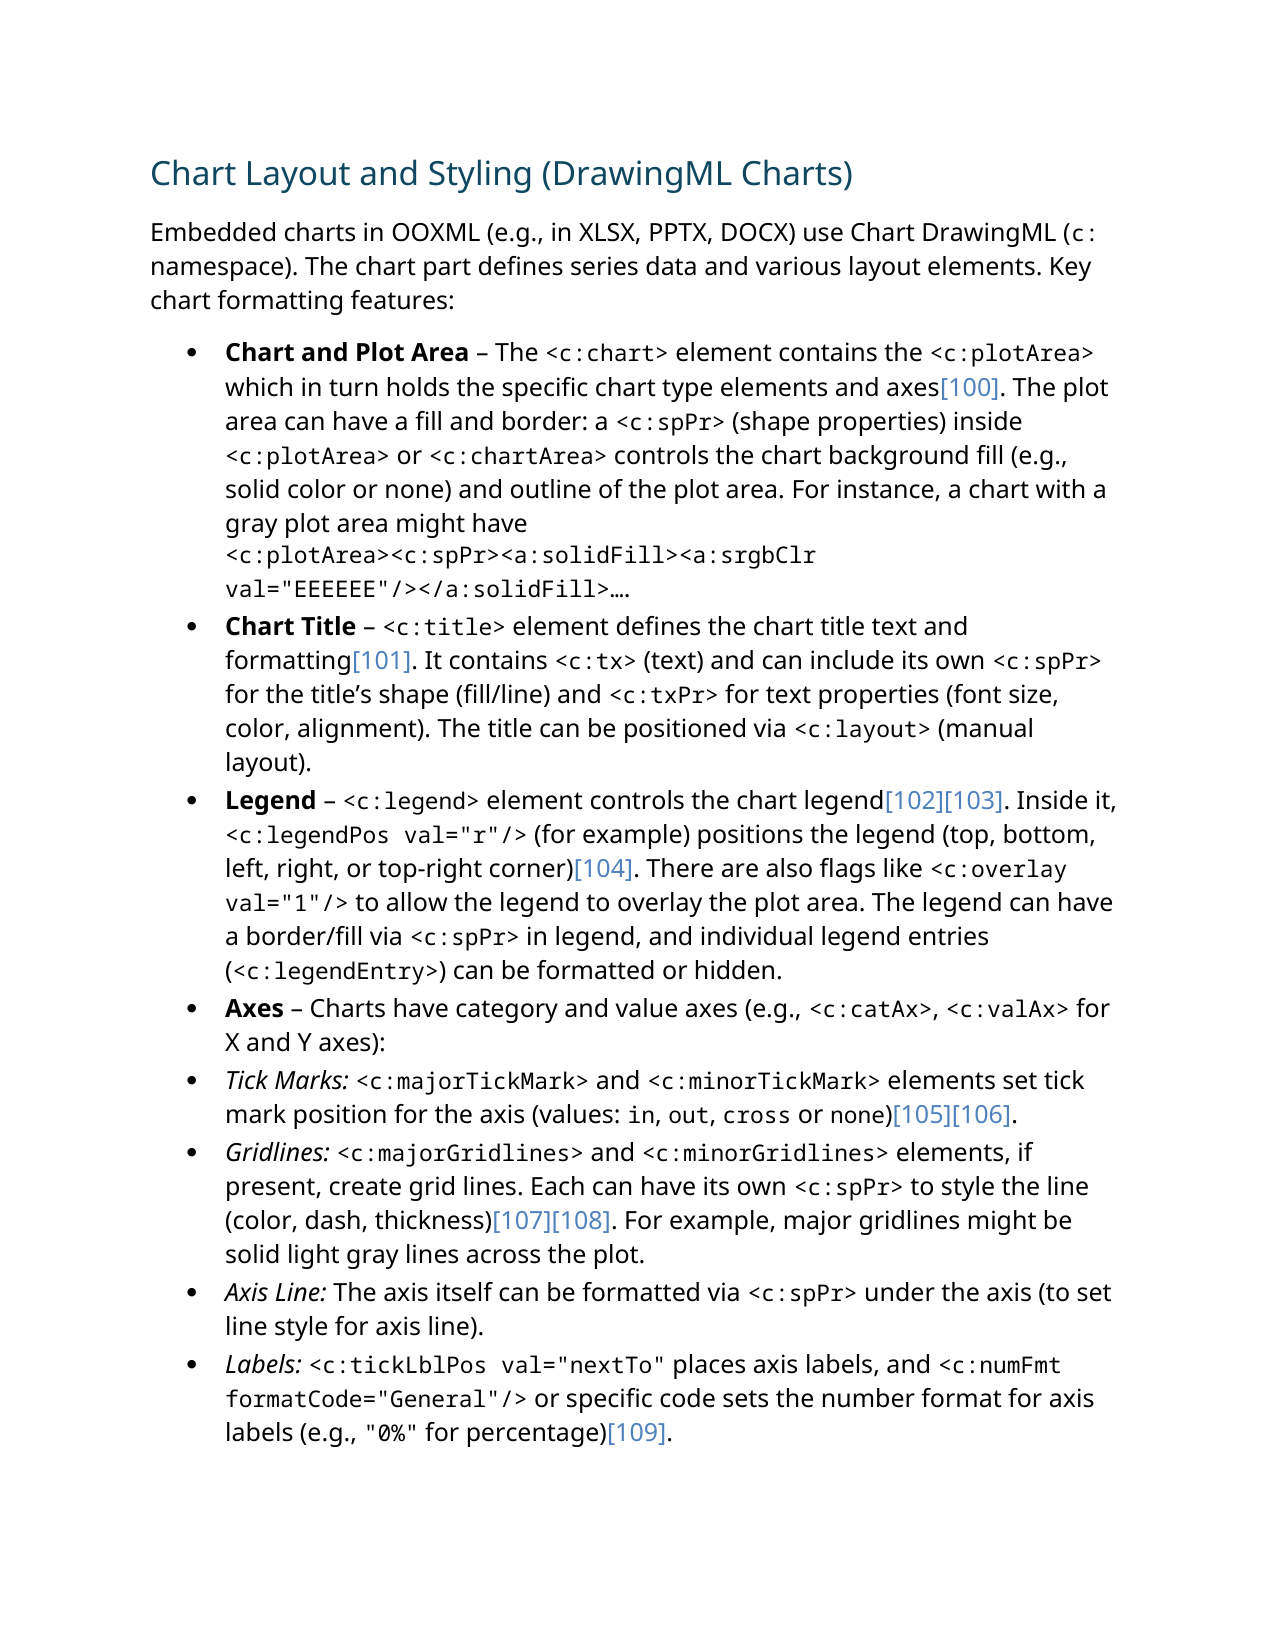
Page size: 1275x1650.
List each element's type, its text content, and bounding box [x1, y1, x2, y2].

text Embedded charts in OOXML (e.g., in XLSX, PPTX, DOCX) use Chart DrawingML (c: namespace). The chart part defines series data and various layout elements. Key chart formatting features: [150, 214, 1125, 316]
list Chart and Plot Area – The <c:chart> element contains the <c:plotArea> which in turn holds the specific chart type elements and axes[100]. The plot area can have a fill and border: a <c:spPr> (shape properties) inside <c:plotArea> or <c:chartArea> controls the chart background fill (e.g., solid color or none) and outline of the plot area. For instance, a chart with a gray plot area might have <c:plotArea><c:spPr><a:solidFill><a:srgbClr val="EEEEEE"/></a:solidFill>…. [187, 335, 1125, 605]
list Tick Marks: <c:majorTickMark> and <c:minorTickMark> elements set tick mark position for the axis (values: in, out, cross or none)[105][106]. [187, 1063, 1125, 1131]
list Axes – Charts have category and value axes (e.g., <c:catAx>, <c:valAx> for X and Y axes): [187, 991, 1125, 1059]
list Chart Title – <c:title> element defines the chart title text and formatting[101]. It contains <c:tx> (text) and can include its own <c:spPr> for the title’s shape (fill/line) and <c:txPr> for text properties (font size, color, alignment). The title can be positioned via <c:layout> (manual layout). [187, 608, 1125, 779]
list Legend – <c:legend> element controls the chart legend[102][103]. Inside it, <c:legendPos val="r"/> (for example) positions the legend (top, bottom, left, right, or top-right corner)[104]. There are also flags like <c:overlay val="1"/> to allow the legend to overlay the plot area. The legend can have a border/fill via <c:spPr> in legend, and individual legend entries (<c:legendEntry>) can be formatted or hidden. [187, 783, 1125, 987]
list Labels: <c:tickLblPos val="nextTo" places axis labels, and <c:numFmt formatCode="General"/> or specific code sets the number format for axis labels (e.g., "0%" for percentage)[109]. [187, 1346, 1125, 1448]
list Axis Line: The axis itself can be formatted via <c:spPr> under the axis (to set line style for axis line). [187, 1274, 1125, 1343]
subtitle Chart Layout and Styling (DrawingML Charts) [150, 150, 1125, 195]
list Gridlines: <c:majorGridlines> and <c:minorGridlines> elements, if present, create grid lines. Each can have its own <c:spPr> to style the line (color, dash, thickness)[107][108]. For example, major gridlines might be solid light gray lines across the plot. [187, 1134, 1125, 1271]
